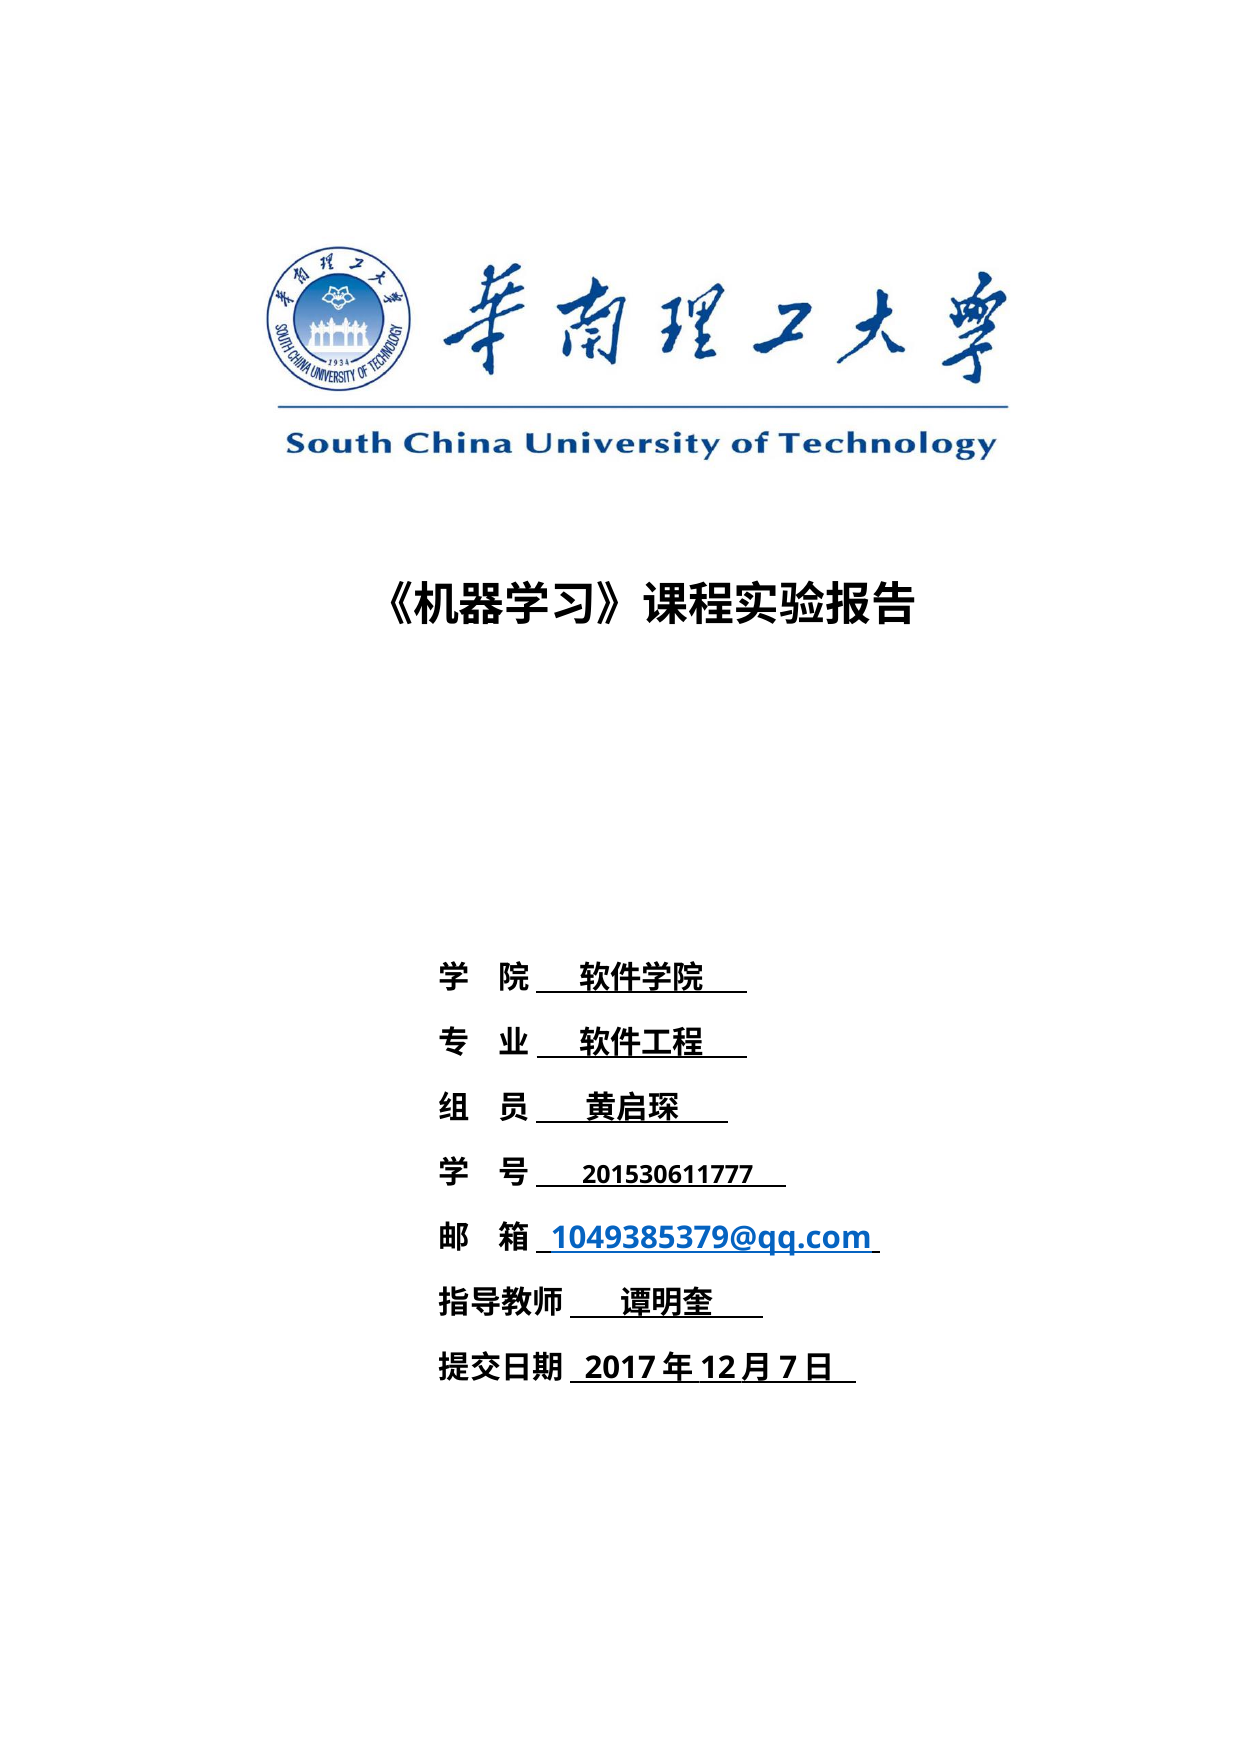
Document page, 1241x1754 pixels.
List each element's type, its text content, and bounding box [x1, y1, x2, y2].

text 提交日期 2017年12月7日 [187, 1332, 1053, 1397]
text 学 号 201530611777 [187, 1137, 1053, 1202]
text 邮 箱 1049385379@qq.com [187, 1202, 1053, 1267]
text 指导教师 谭明奎 [187, 1267, 1053, 1332]
picture [256, 227, 1028, 470]
text 学 院 软件学院 [187, 942, 1053, 1007]
text 《机器学习》课程实验报告 [187, 552, 1053, 649]
text 专 业 软件工程 [187, 1007, 1053, 1072]
text 组 员 黄启琛 [187, 1072, 1053, 1137]
